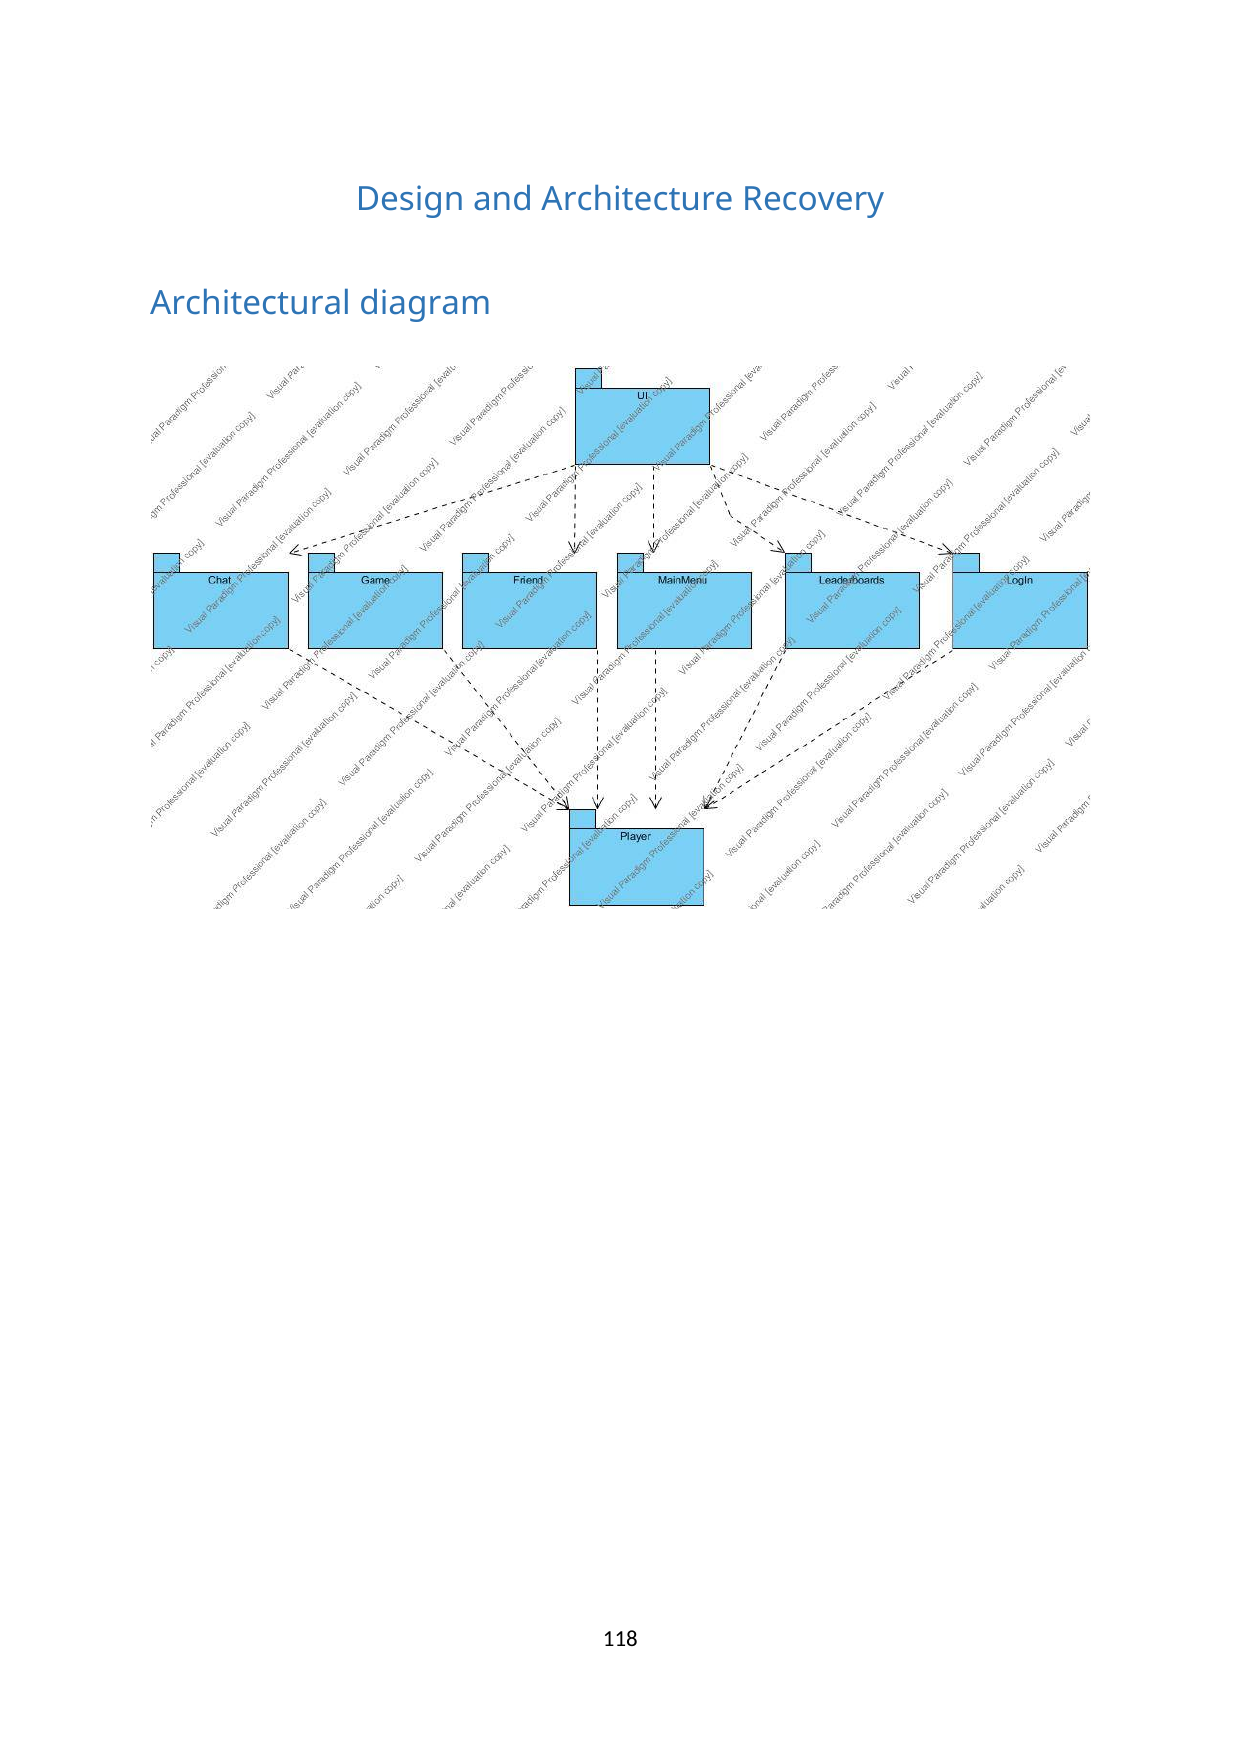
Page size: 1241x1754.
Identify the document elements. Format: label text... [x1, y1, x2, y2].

subtitle Architectural diagram [150, 279, 1090, 324]
subtitle Design and Architecture Recovery [150, 175, 1090, 220]
picture [151, 366, 1091, 909]
